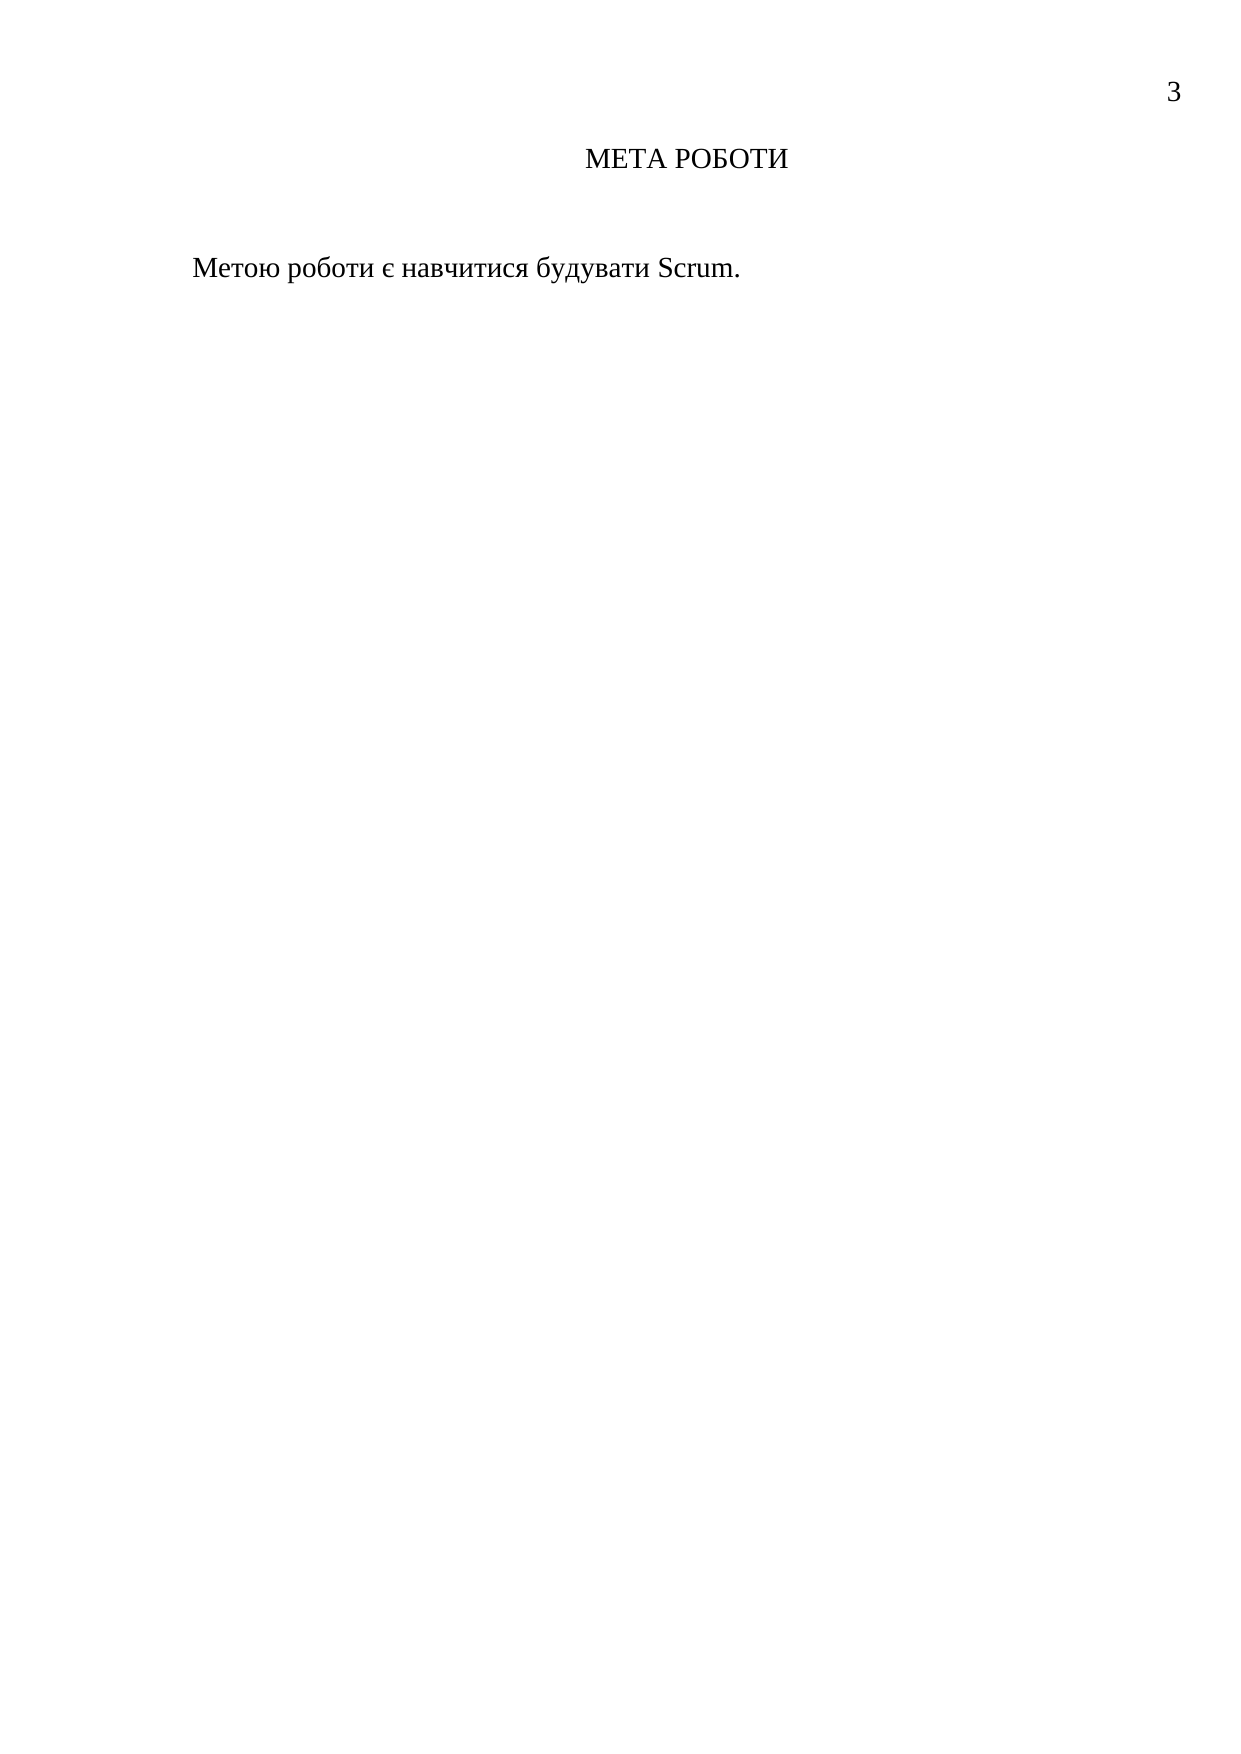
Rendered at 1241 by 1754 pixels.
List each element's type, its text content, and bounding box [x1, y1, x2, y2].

text Метою роботи є навчитися будувати Scrum. [118, 251, 1181, 284]
subtitle МЕТА РОБОТИ [118, 141, 1181, 174]
